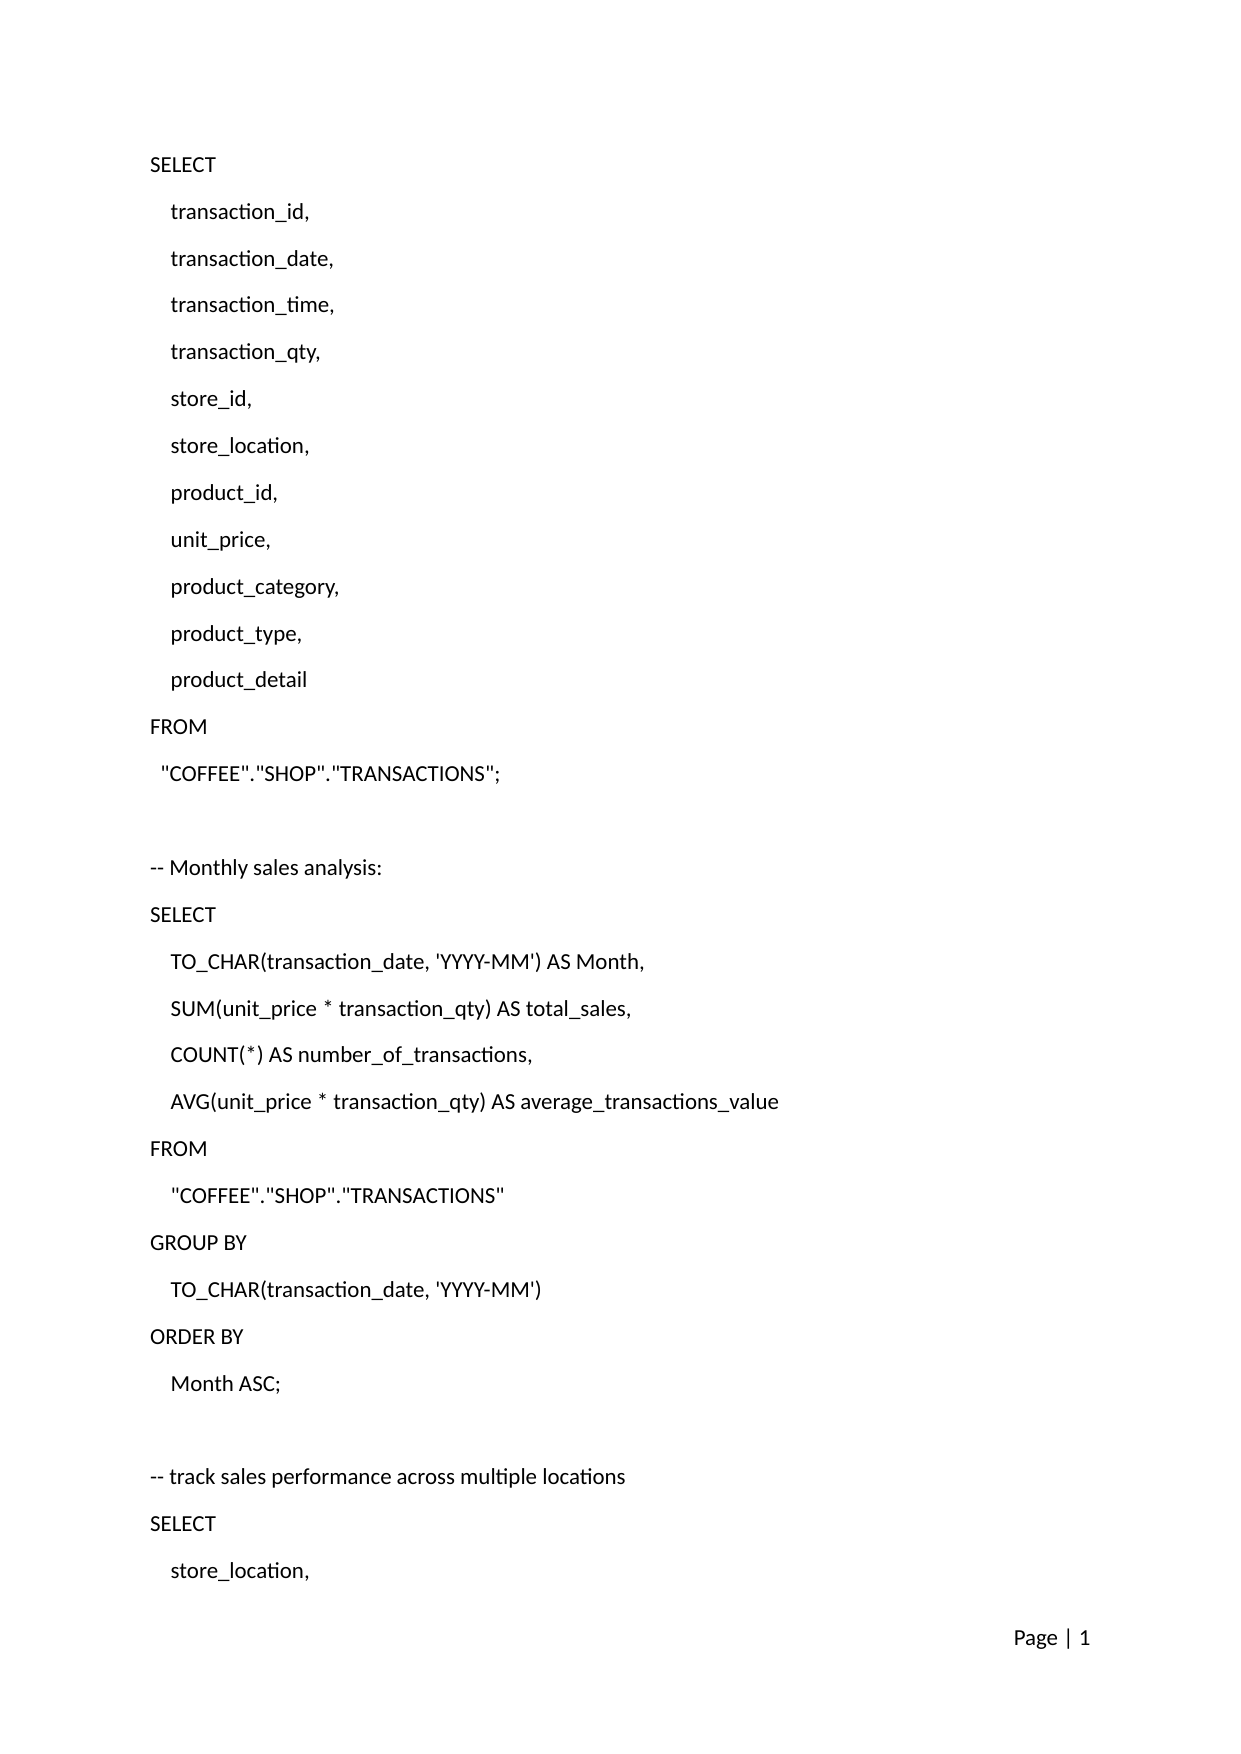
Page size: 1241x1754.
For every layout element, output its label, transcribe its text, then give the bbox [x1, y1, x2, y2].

text product_category, [150, 572, 1090, 600]
text SUM(unit_price * transaction_qty) AS total_sales, [150, 994, 1090, 1022]
text SELECT [150, 900, 1090, 928]
text AVG(unit_price * transaction_qty) AS average_transactions_value [150, 1087, 1090, 1116]
text Month ASC; [150, 1369, 1090, 1397]
text "COFFEE"."SHOP"."TRANSACTIONS"; [150, 759, 1090, 787]
text unit_price, [150, 525, 1090, 553]
text store_location, [150, 431, 1090, 459]
text transaction_date, [150, 244, 1090, 272]
text store_location, [150, 1556, 1090, 1584]
text SELECT [150, 1509, 1090, 1537]
text FROM [150, 712, 1090, 741]
text SELECT [150, 150, 1090, 178]
text TO_CHAR(transaction_date, 'YYYY-MM') AS Month, [150, 947, 1090, 975]
text product_type, [150, 619, 1090, 647]
text store_id, [150, 384, 1090, 412]
text FROM [150, 1134, 1090, 1162]
text TO_CHAR(transaction_date, 'YYYY-MM') [150, 1275, 1090, 1303]
text transaction_id, [150, 197, 1090, 225]
text -- track sales performance across multiple locations [150, 1462, 1090, 1491]
text GROUP BY [150, 1228, 1090, 1256]
text ORDER BY [150, 1322, 1090, 1350]
text product_detail [150, 666, 1090, 694]
text transaction_time, [150, 291, 1090, 319]
text -- Monthly sales analysis: [150, 853, 1090, 881]
text product_id, [150, 478, 1090, 506]
text transaction_qty, [150, 337, 1090, 366]
text "COFFEE"."SHOP"."TRANSACTIONS" [150, 1181, 1090, 1209]
text COUNT(*) AS number_of_transactions, [150, 1041, 1090, 1069]
